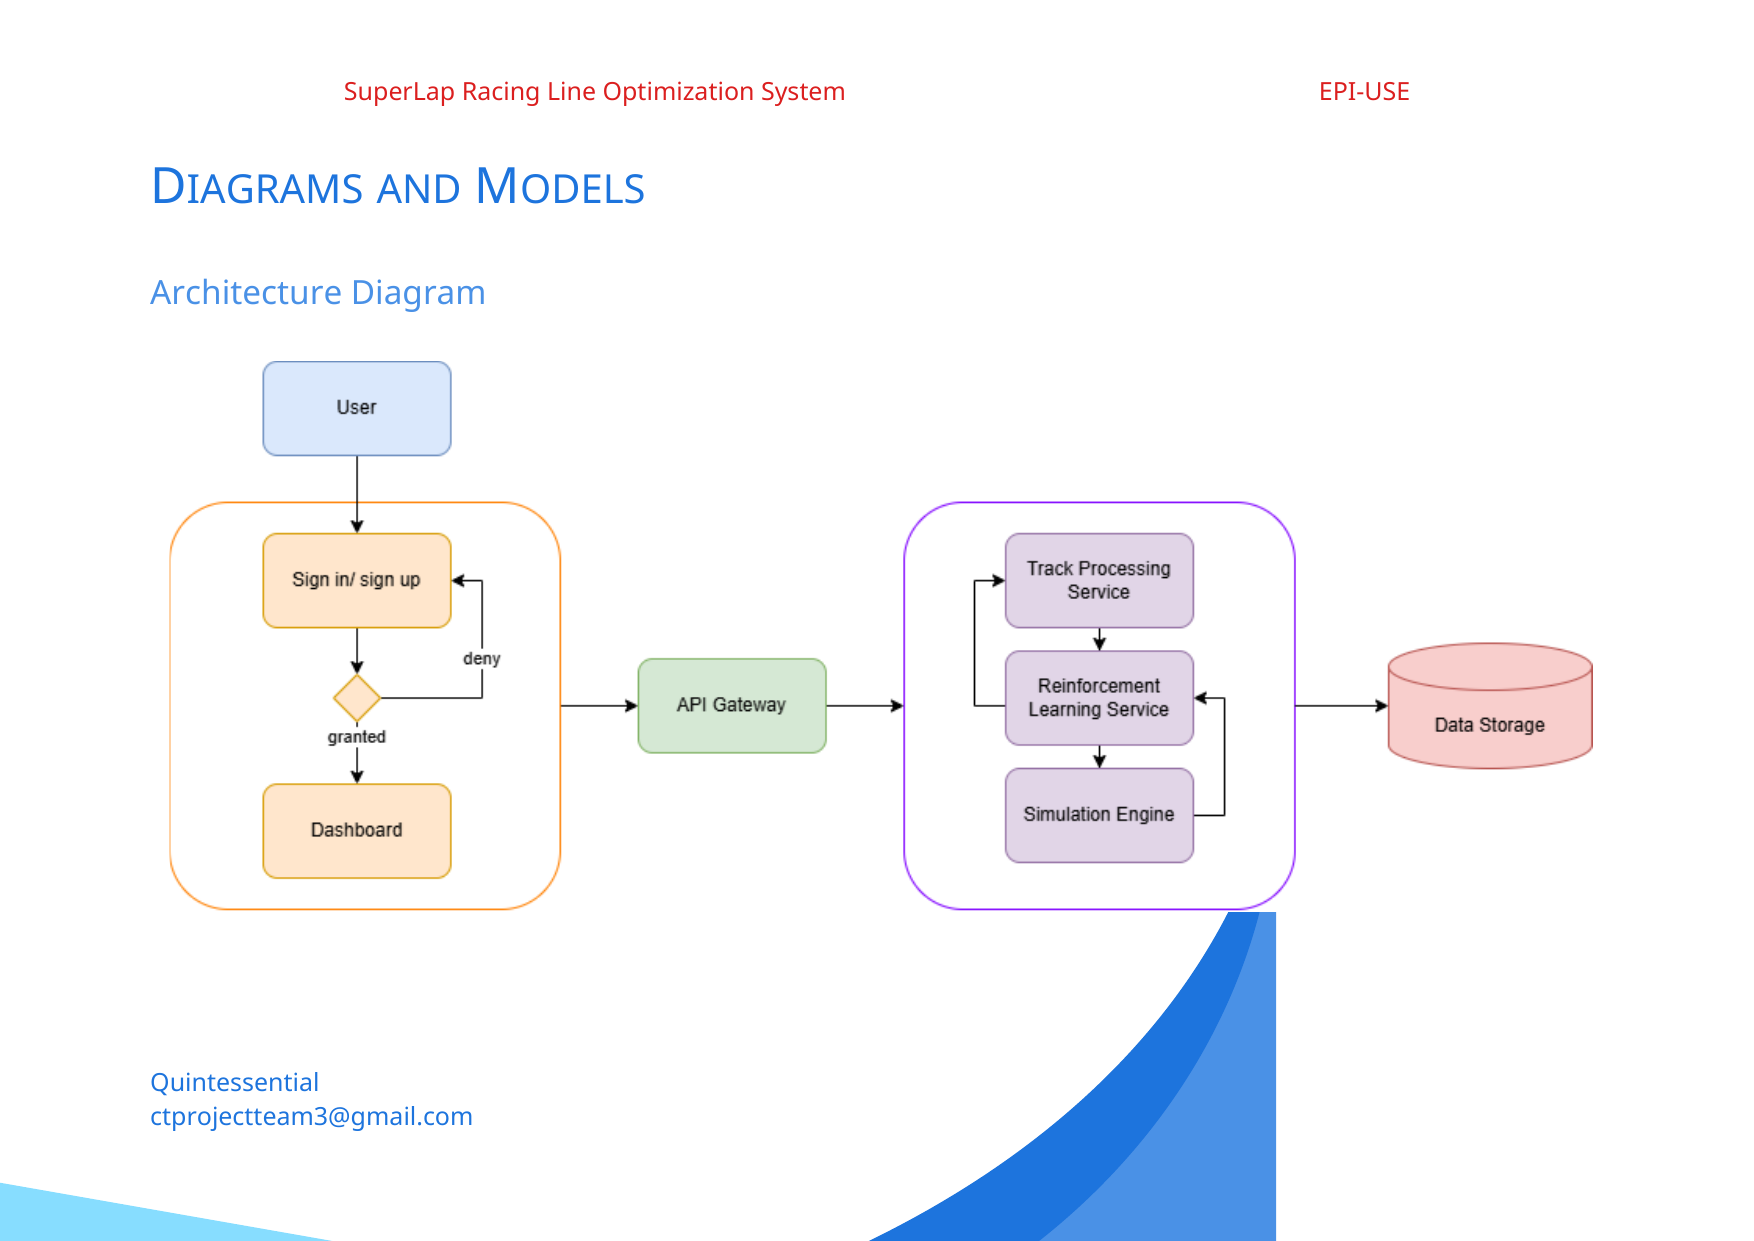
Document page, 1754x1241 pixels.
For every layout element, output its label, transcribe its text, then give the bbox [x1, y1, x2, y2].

text Diagrams and Models [150, 150, 1604, 218]
picture [169, 361, 1593, 912]
text Architecture Diagram [150, 269, 1604, 314]
